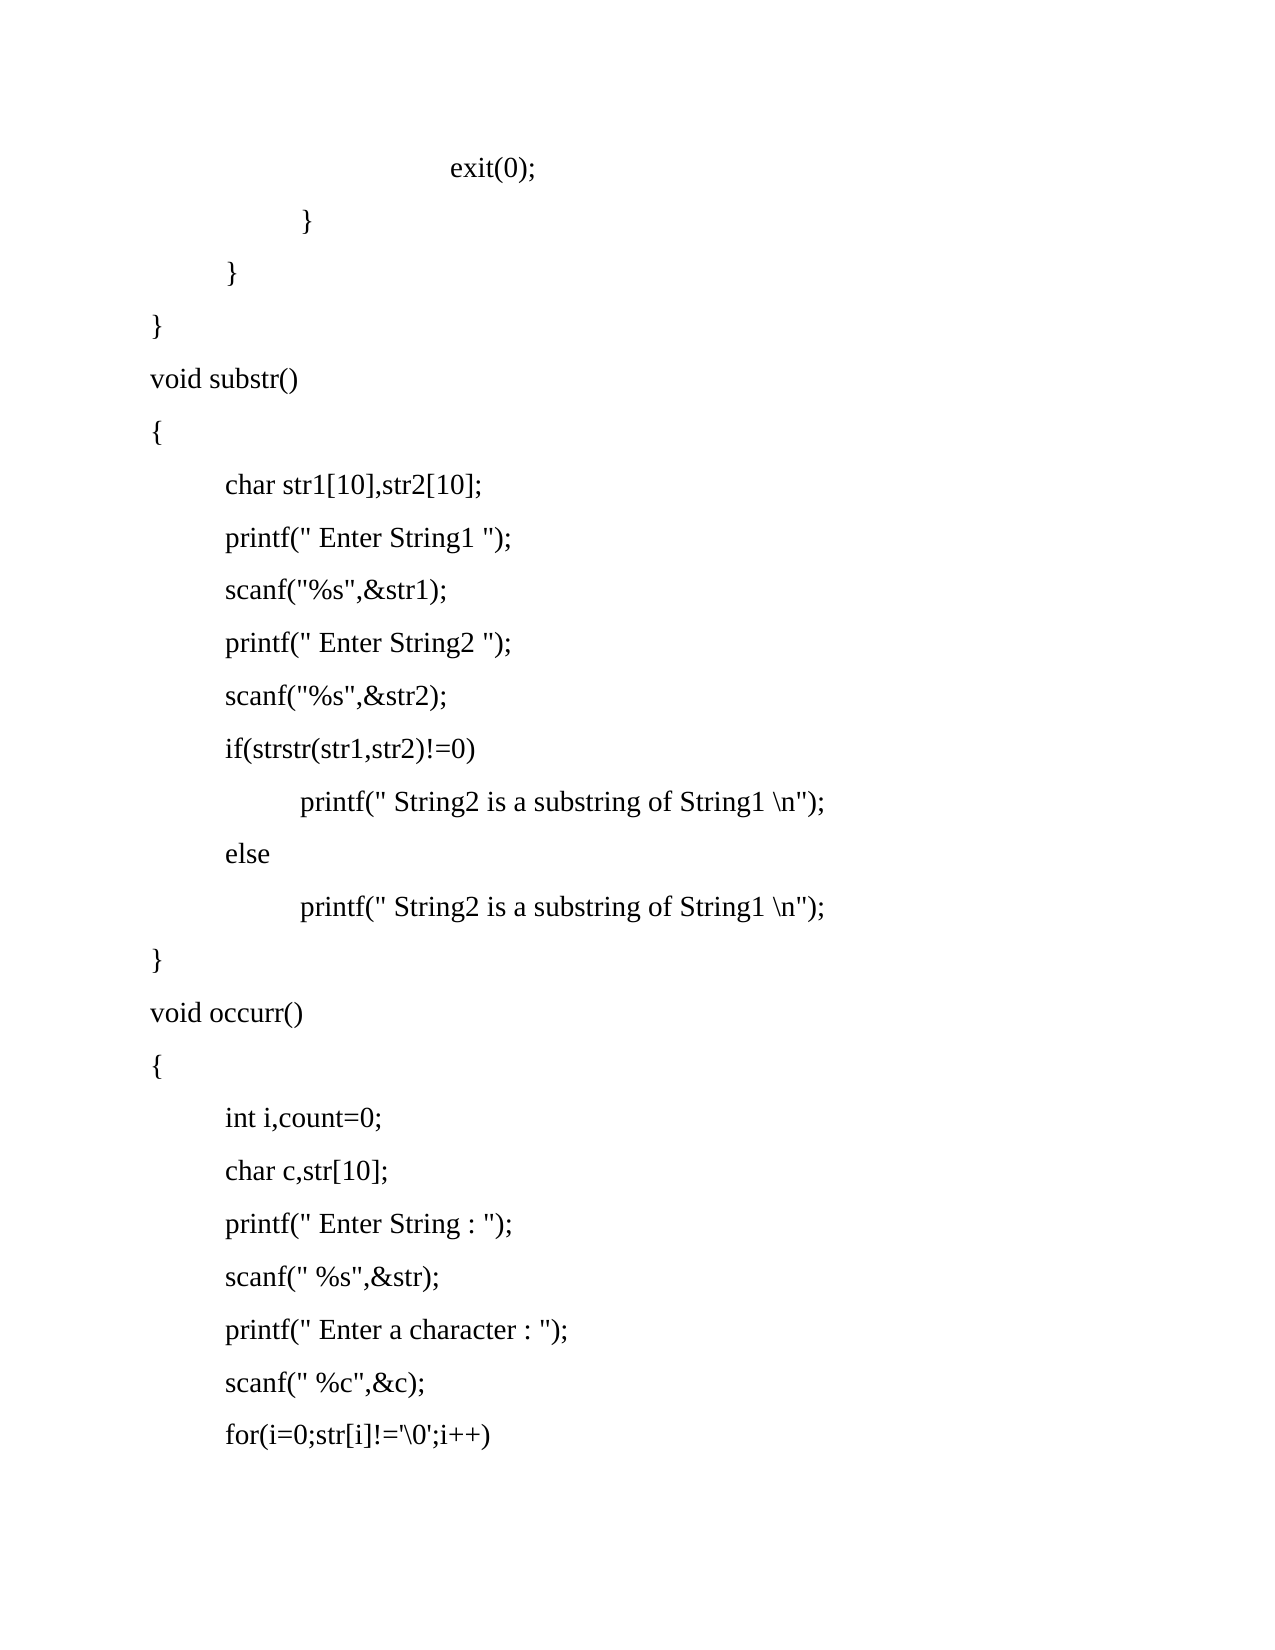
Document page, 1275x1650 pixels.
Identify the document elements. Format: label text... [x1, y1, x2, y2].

text { [150, 414, 1125, 448]
text } [150, 256, 1125, 289]
text } [150, 942, 1125, 976]
text } [150, 203, 1125, 236]
text int i,count=0; [150, 1101, 1125, 1134]
text if(strstr(str1,str2)!=0) [150, 731, 1125, 764]
text else [150, 837, 1125, 870]
text printf(" String2 is a substring of String1 \n"); [150, 784, 1125, 817]
text printf(" Enter String : "); [150, 1206, 1125, 1240]
text { [150, 1048, 1125, 1081]
text scanf(" %c",&c); [150, 1365, 1125, 1398]
text void substr() [150, 361, 1125, 395]
text printf(" Enter String2 "); [150, 625, 1125, 659]
text scanf("%s",&str1); [150, 572, 1125, 606]
text scanf(" %s",&str); [150, 1259, 1125, 1293]
text printf(" String2 is a substring of String1 \n"); [150, 889, 1125, 923]
text scanf("%s",&str2); [150, 678, 1125, 712]
text void occurr() [150, 995, 1125, 1028]
text printf(" Enter String1 "); [150, 520, 1125, 553]
text char c,str[10]; [150, 1153, 1125, 1187]
text exit(0); [150, 150, 1125, 183]
text for(i=0;str[i]!='\0';i++) [150, 1417, 1125, 1451]
text printf(" Enter a character : "); [150, 1312, 1125, 1345]
text } [150, 308, 1125, 342]
text char str1[10],str2[10]; [150, 467, 1125, 500]
